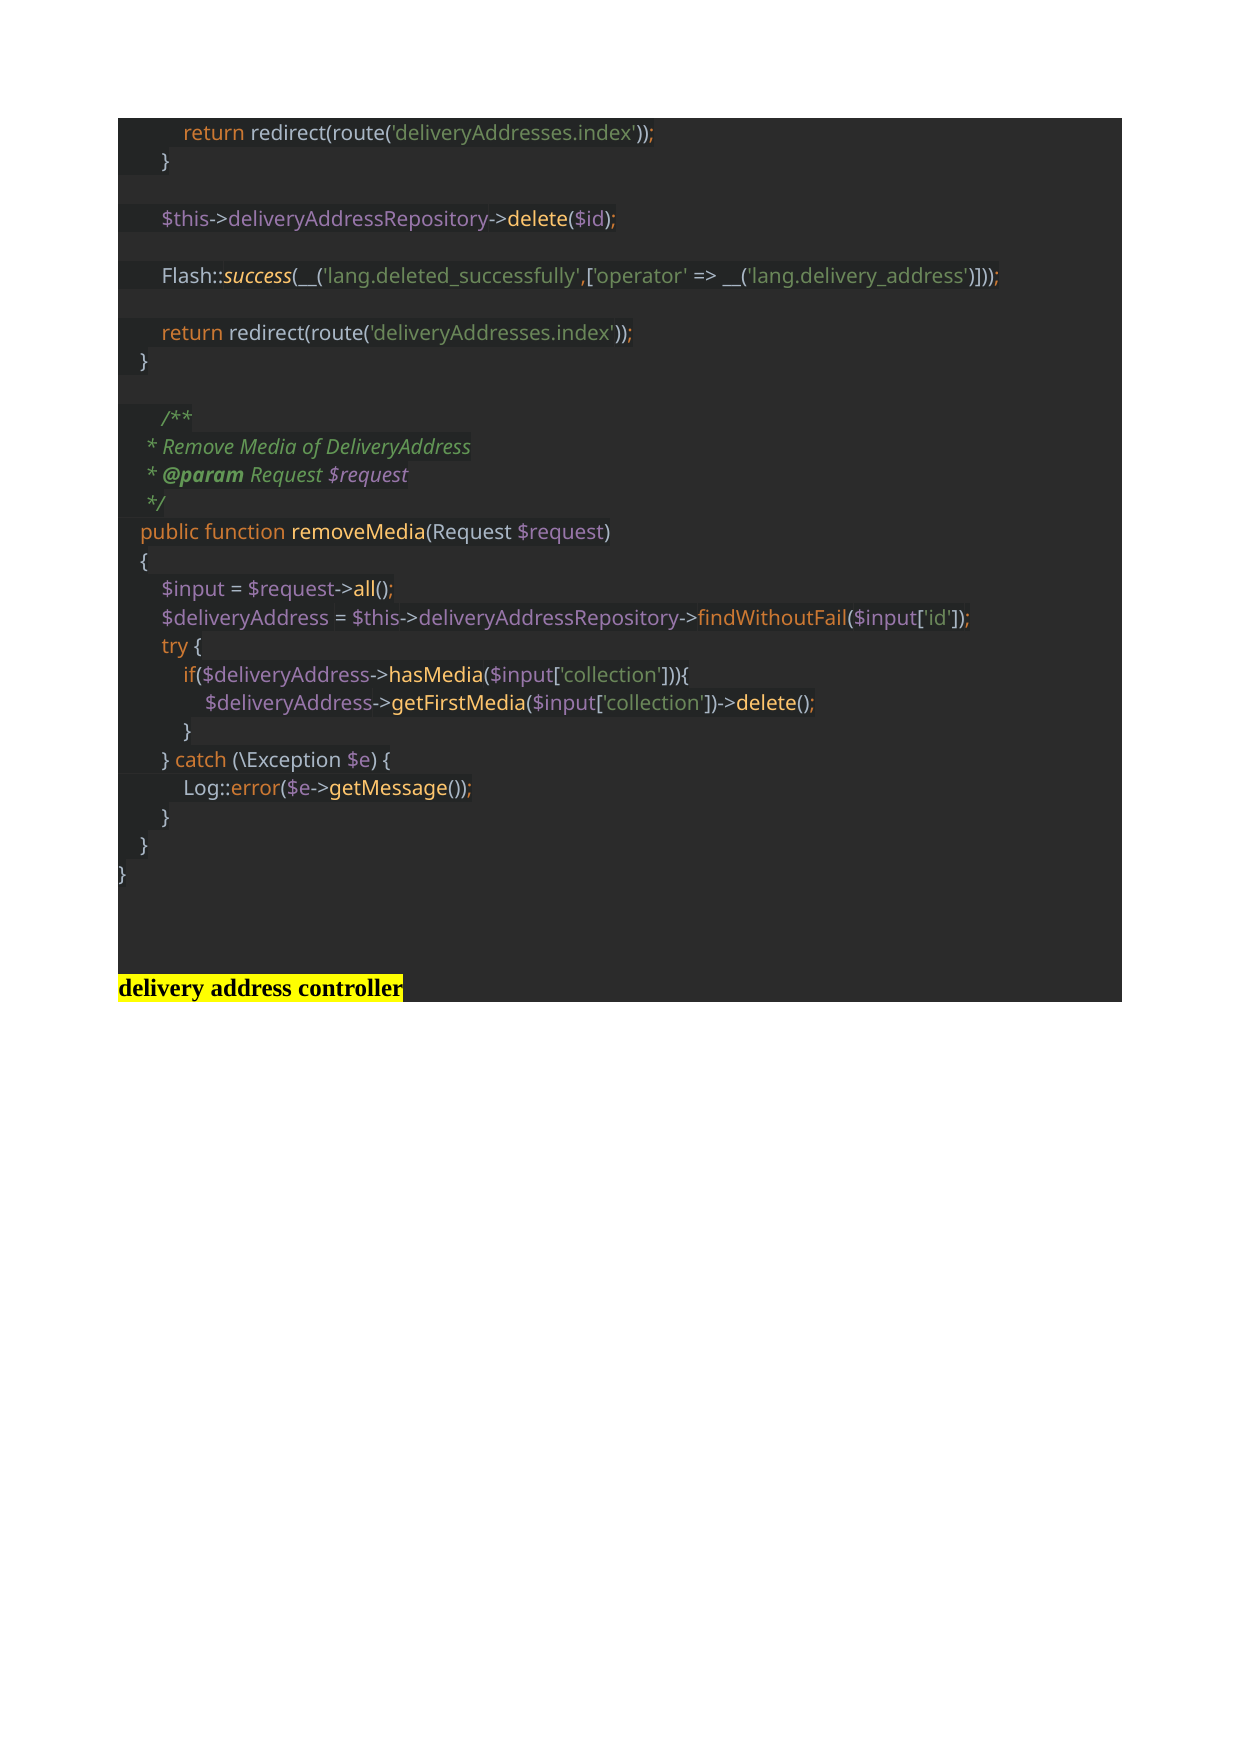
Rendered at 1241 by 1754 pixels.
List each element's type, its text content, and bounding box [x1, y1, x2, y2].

text delivery address controller [118, 973, 1122, 1002]
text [118, 118, 1122, 887]
